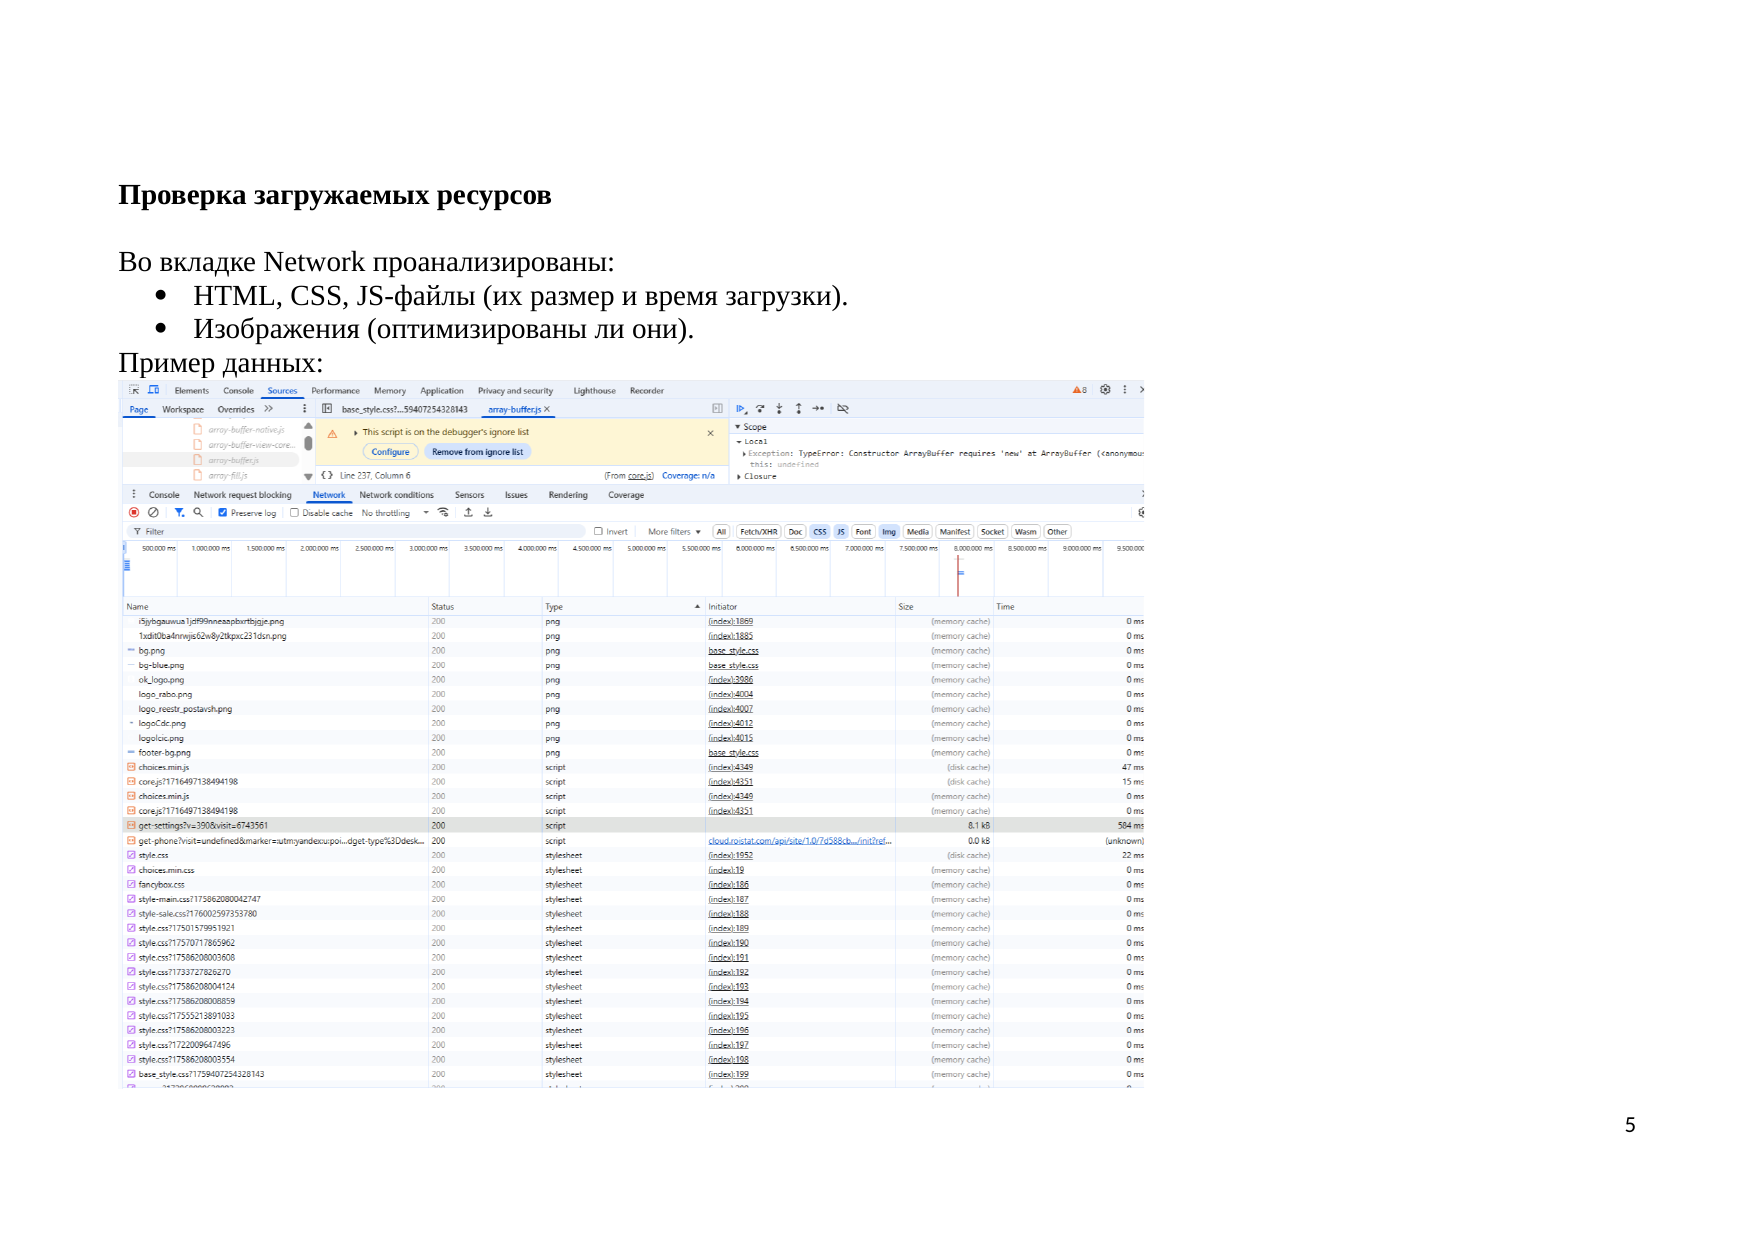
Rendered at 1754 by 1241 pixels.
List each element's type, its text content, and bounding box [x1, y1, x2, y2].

text Проверка загружаемых ресурсов [118, 177, 1636, 211]
text Во вкладке Network проанализированы: [118, 244, 1636, 278]
text Пример данных: [118, 345, 1636, 379]
list HTML, CSS, JS-файлы (их размер и время загрузки). [156, 278, 1636, 311]
list Изображения (оптимизированы ли они). [156, 311, 1636, 345]
picture [118, 378, 1145, 1089]
